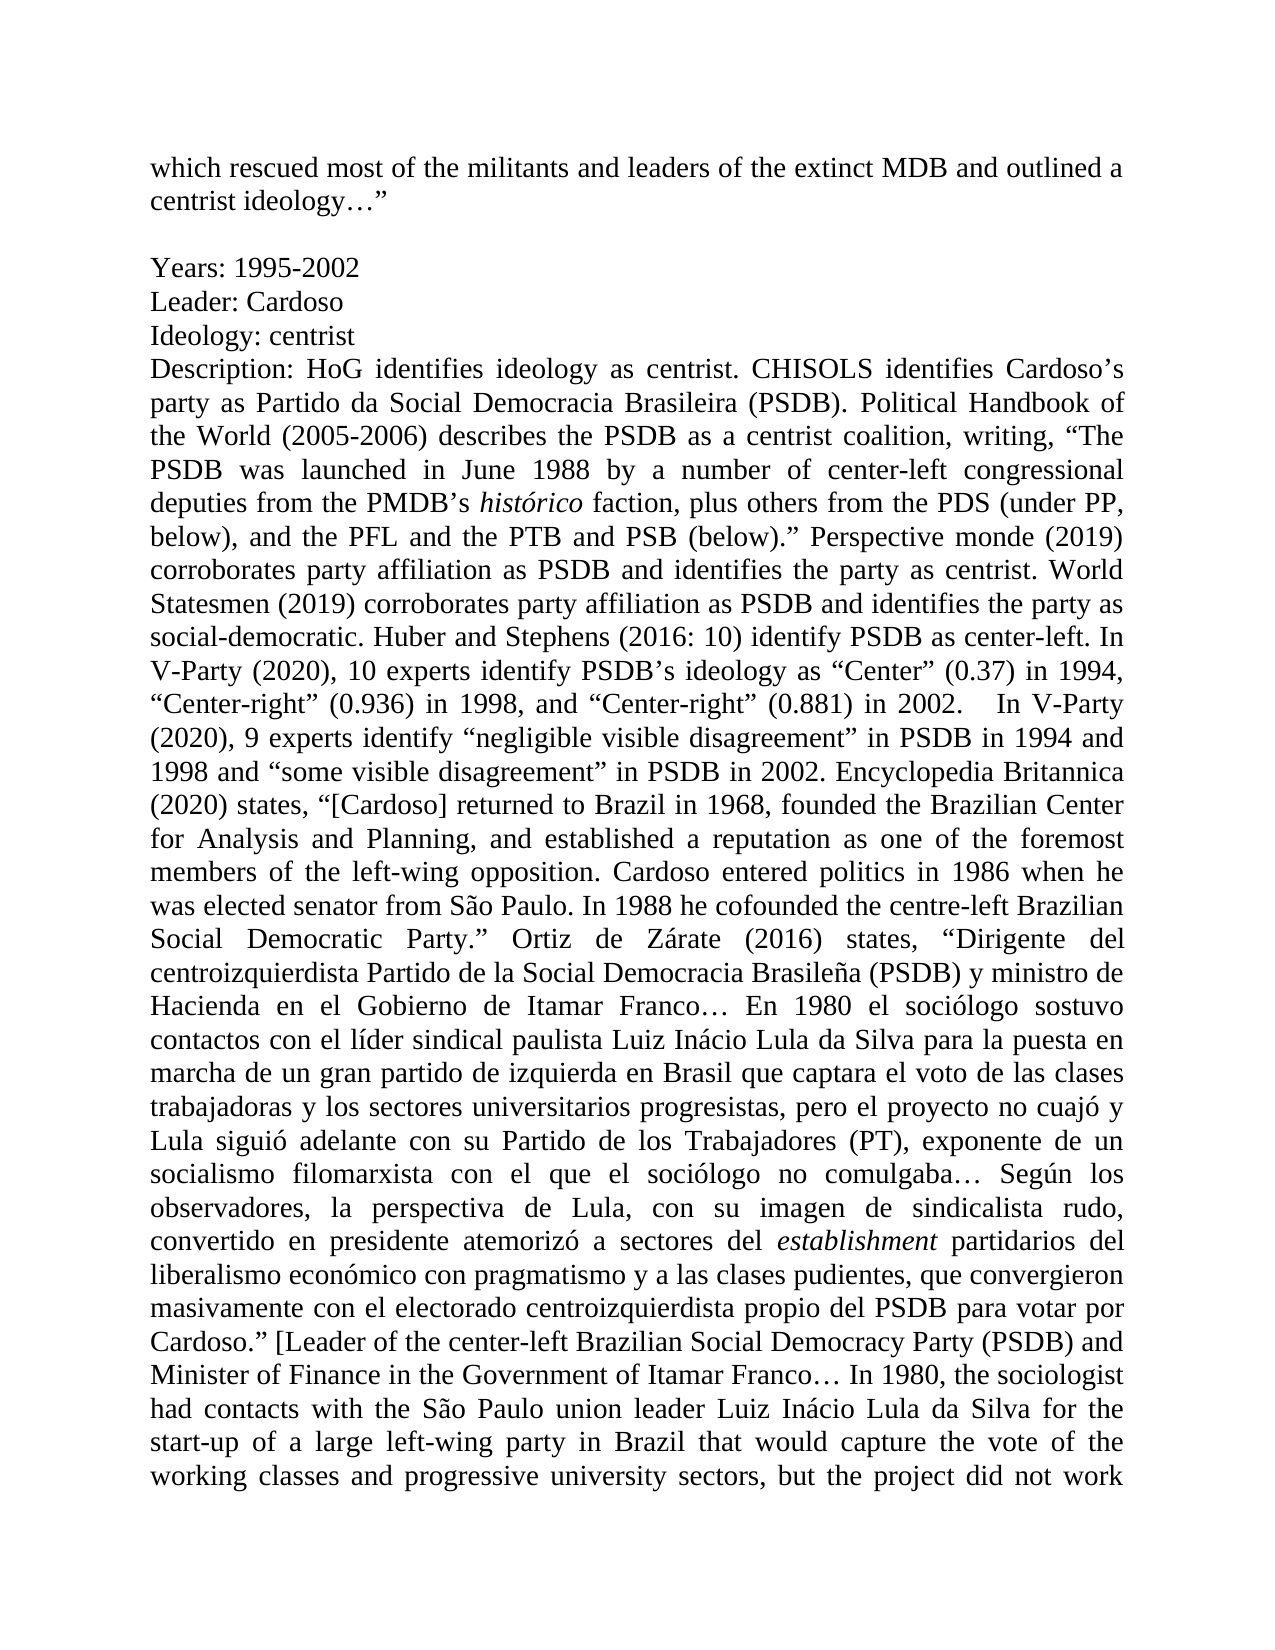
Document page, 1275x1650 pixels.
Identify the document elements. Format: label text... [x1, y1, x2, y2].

text Years: 1995-2002 [150, 251, 1125, 284]
text Leader: Cardoso [150, 284, 1125, 318]
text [150, 150, 1125, 217]
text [150, 351, 1125, 1492]
text Ideology: centrist [150, 318, 1125, 351]
